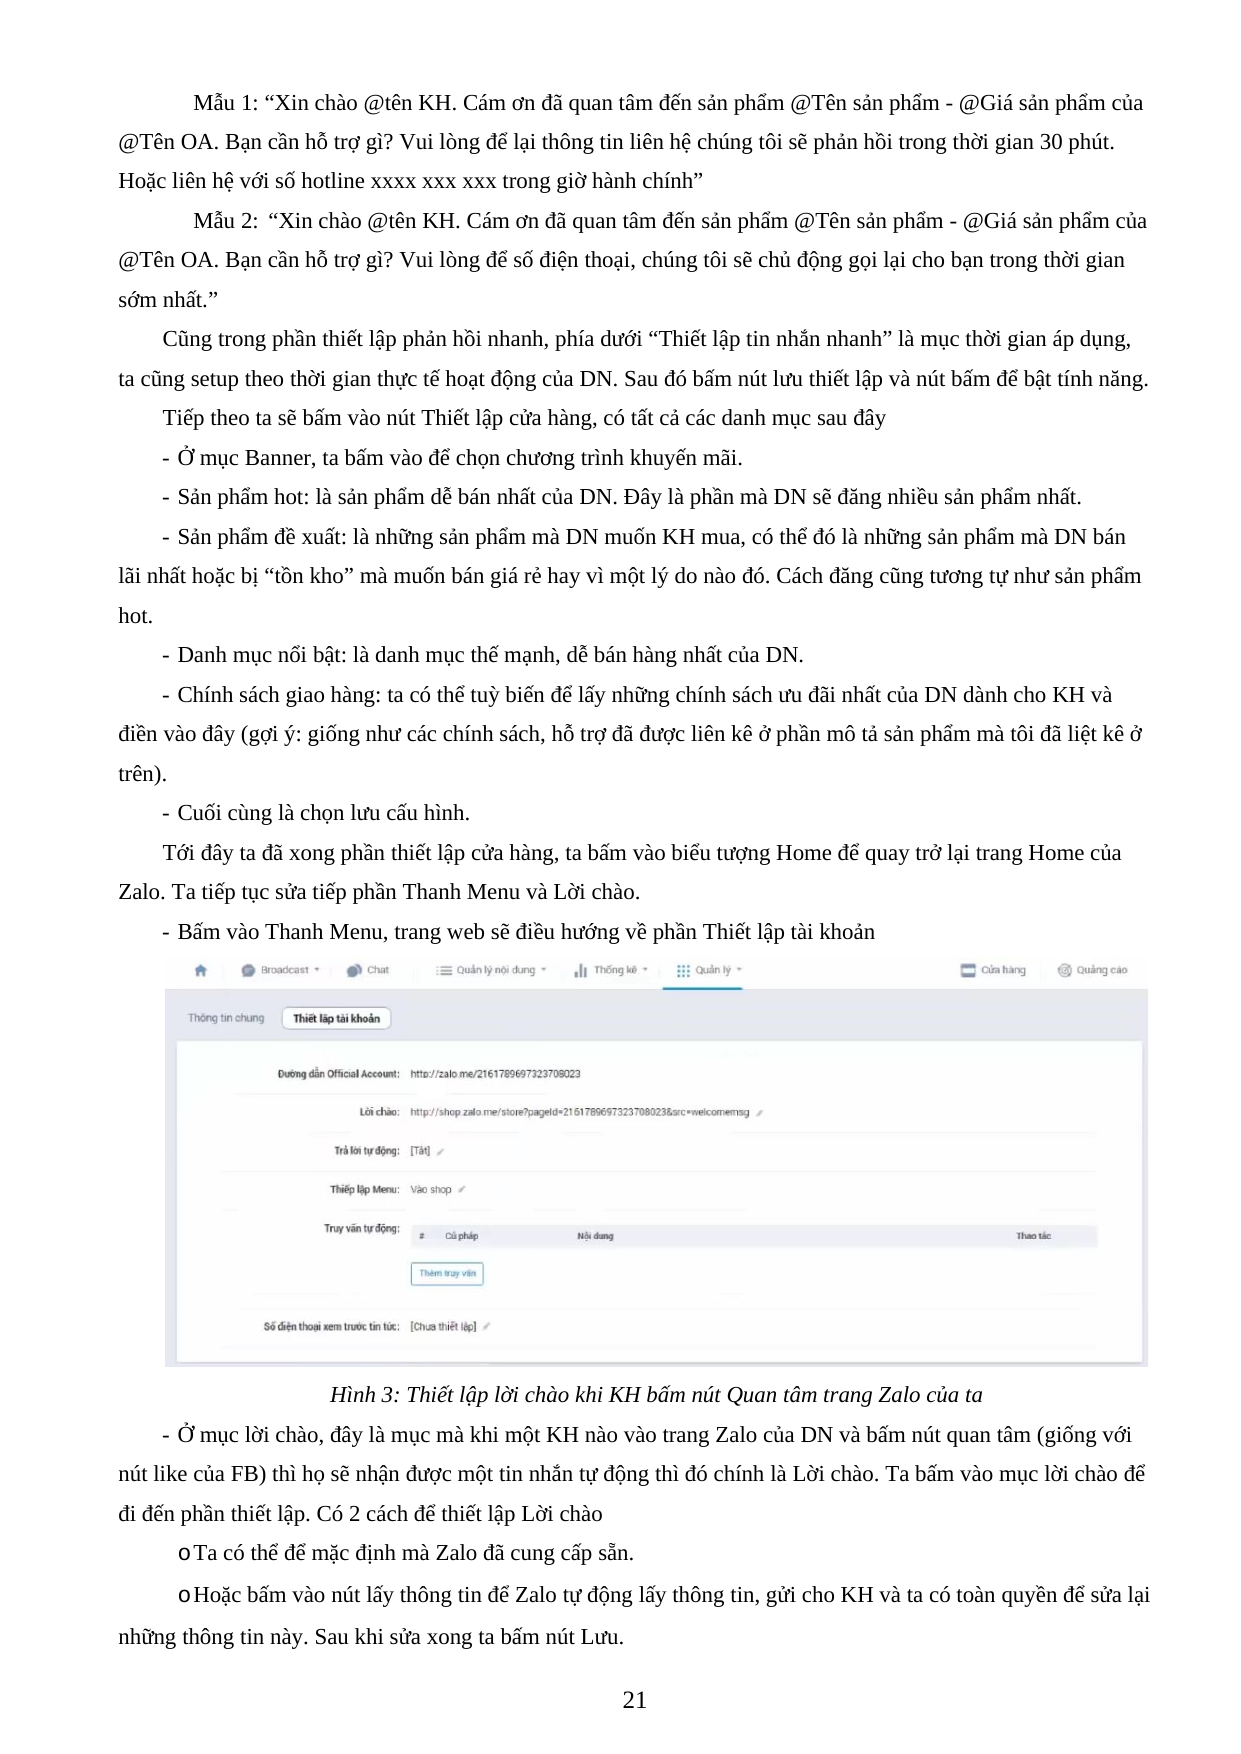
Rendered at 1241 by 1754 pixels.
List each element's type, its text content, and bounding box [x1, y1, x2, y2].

list Chính sách giao hàng: ta có thể tuỳ biến để lấy những chính sách ưu đãi nhất của DN dành cho KH và điền vào đây (gợi ý: giống như các chính sách, hỗ trợ đã được liên kê ở phần mô tả sản phẩm mà tôi đã liệt kê ở trên). [118, 681, 1152, 786]
list Ở mục Banner, ta bấm vào để chọn chương trình khuyến mãi. [118, 444, 1152, 470]
list Danh mục nổi bật: là danh mục thế mạnh, dễ bán hàng nhất của DN. [118, 641, 1152, 668]
list Sản phẩm đề xuất: là những sản phẩm mà DN muốn KH mua, có thể đó là những sản phẩm mà DN bán lãi nhất hoặc bị “tồn kho” mà muốn bán giá rẻ hay vì một lý do nào đó. Cách đăng cũng tương tự như sản phẩm hot. [118, 523, 1152, 628]
list Tới đây ta đã xong phần thiết lập cửa hàng, ta bấm vào biểu tượng Home để quay trở lại trang Home của Zalo. Ta tiếp tục sửa tiếp phần Thanh Menu và Lời chào. [118, 839, 1152, 904]
list Hoặc bấm vào nút lấy thông tin để Zalo tự động lấy thông tin, gửi cho KH và ta có toàn quyền để sửa lại những thông tin này. Sau khi sửa xong ta bấm nút Lưu. [118, 1581, 1152, 1649]
list Ở mục lời chào, đây là mục mà khi một KH nào vào trang Zalo của DN và bấm nút quan tâm (giống với nút like của FB) thì họ sẽ nhận được một tin nhắn tự động thì đó chính là Lời chào. Ta bấm vào mục lời chào để đi đến phần thiết lập. Có 2 cách để thiết lập Lời chào [118, 1421, 1152, 1526]
list Bấm vào Thanh Menu, trang web sẽ điều hướng về phần Thiết lập tài khoản [118, 918, 1152, 944]
text Cũng trong phần thiết lập phản hồi nhanh, phía dưới “Thiết lập tin nhắn nhanh” là mục thời gian áp dụng, ta cũng setup theo thời gian thực tế hoạt động của DN. Sau đó bấm nút lưu thiết lập và nút bấm để bật tính năng. [118, 326, 1152, 391]
list Mẫu 1: “Xin chào @tên KH. Cám ơn đã quan tâm đến sản phẩm @Tên sản phẩm - @Giá sản phẩm của @Tên OA. Bạn cần hỗ trợ gì? Vui lòng để lại thông tin liên hệ chúng tôi sẽ phản hồi trong thời gian 30 phút. Hoặc liên hệ với số hotline xxxx xxx xxx trong giờ hành chính” [118, 89, 1152, 194]
list Sản phẩm hot: là sản phẩm dễ bán nhất của DN. Đây là phần mà DN sẽ đăng nhiều sản phẩm nhất. [118, 483, 1152, 510]
list Mẫu 2: “Xin chào @tên KH. Cám ơn đã quan tâm đến sản phẩm @Tên sản phẩm - @Giá sản phẩm của @Tên OA. Bạn cần hỗ trợ gì? Vui lòng để số điện thoại, chúng tôi sẽ chủ động gọi lại cho bạn trong thời gian sớm nhất.” [118, 207, 1152, 312]
list Ta có thể để mặc định mà Zalo đã cung cấp sẵn. [118, 1539, 1152, 1567]
list Hình 3: Thiết lập lời chào khi KH bấm nút Quan tâm trang Zalo của ta [118, 1381, 1152, 1407]
list Cuối cùng là chọn lưu cấu hình. [118, 799, 1152, 826]
text Tiếp theo ta sẽ bấm vào nút Thiết lập cửa hàng, có tất cả các danh mục sau đây [118, 404, 1152, 431]
picture [165, 957, 1149, 1367]
